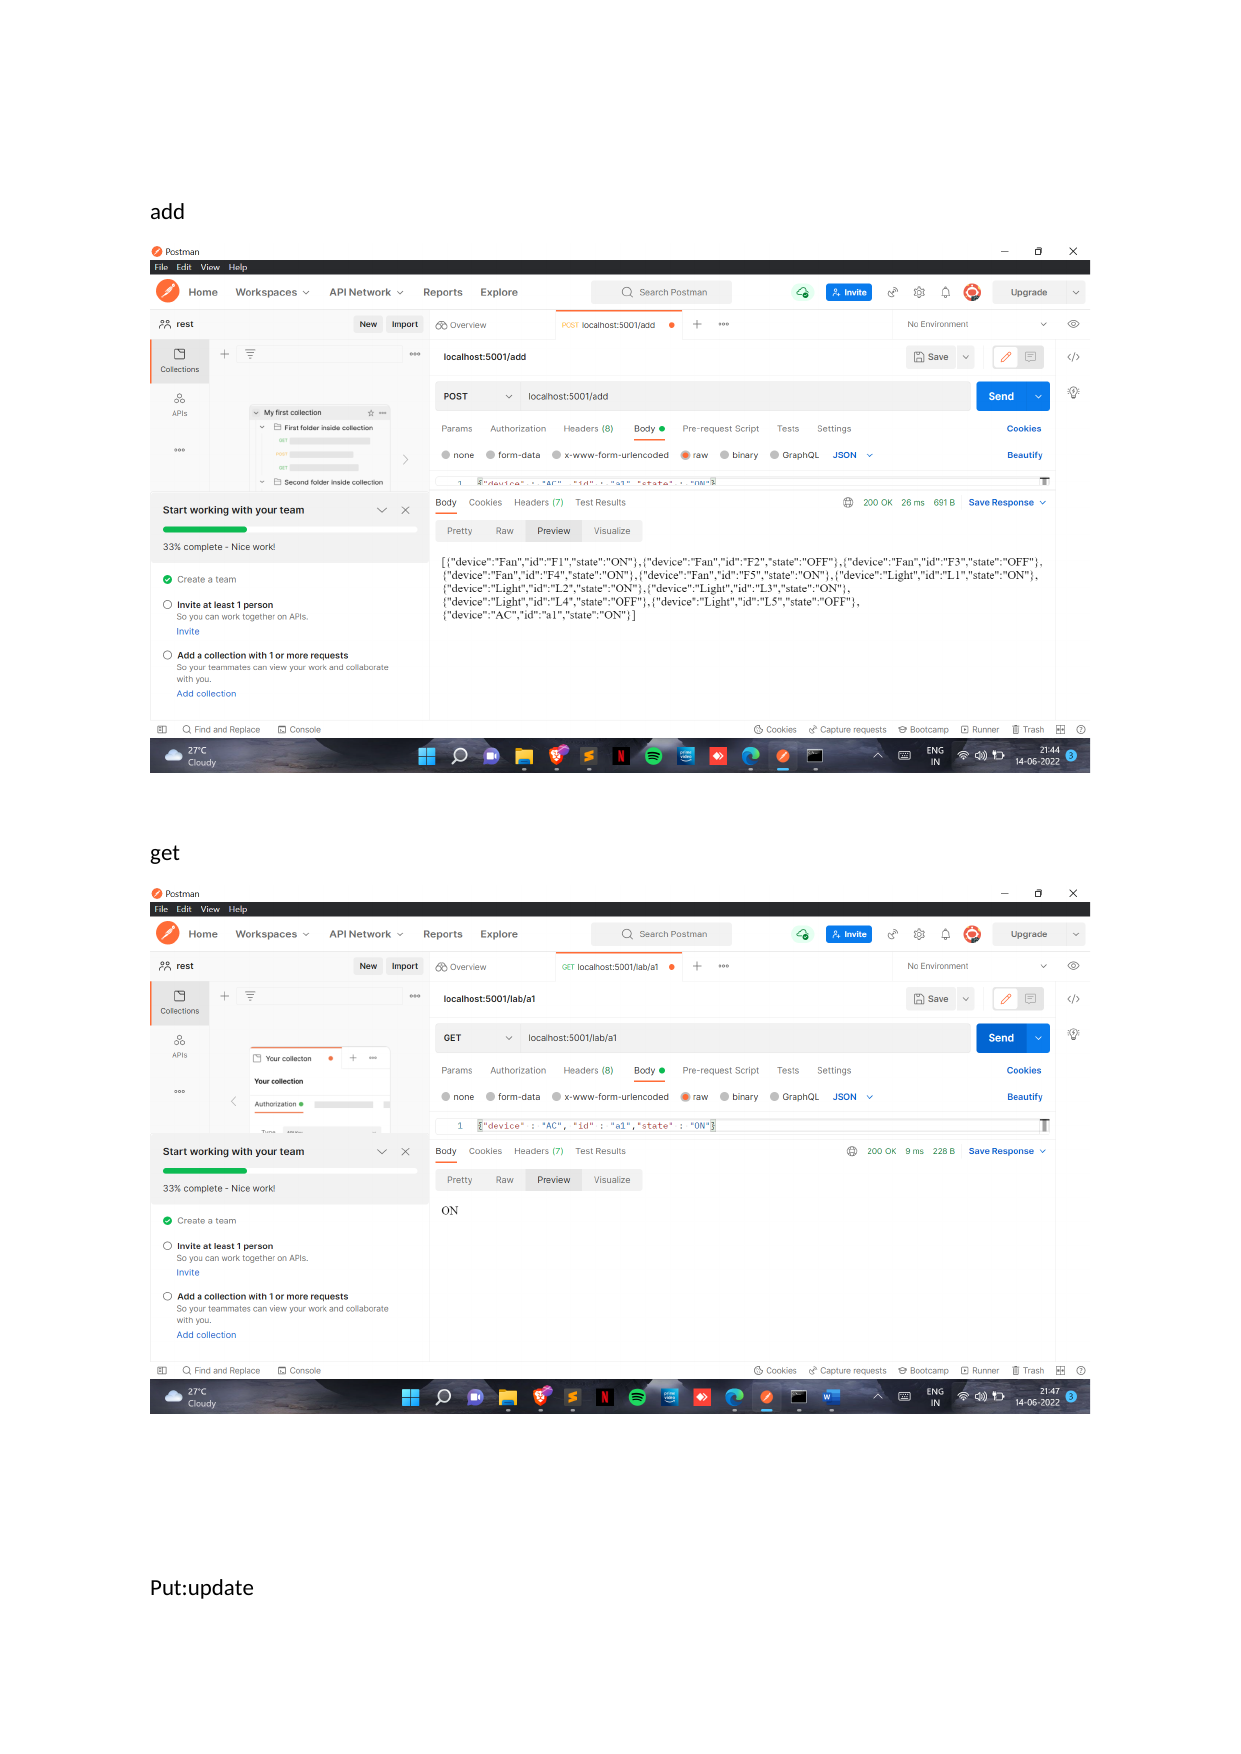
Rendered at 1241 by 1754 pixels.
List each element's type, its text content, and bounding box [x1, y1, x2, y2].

text get [150, 838, 1090, 866]
text add [150, 197, 1090, 225]
picture [150, 885, 1091, 1414]
picture [150, 243, 1091, 773]
text Put:update [150, 1573, 1090, 1602]
